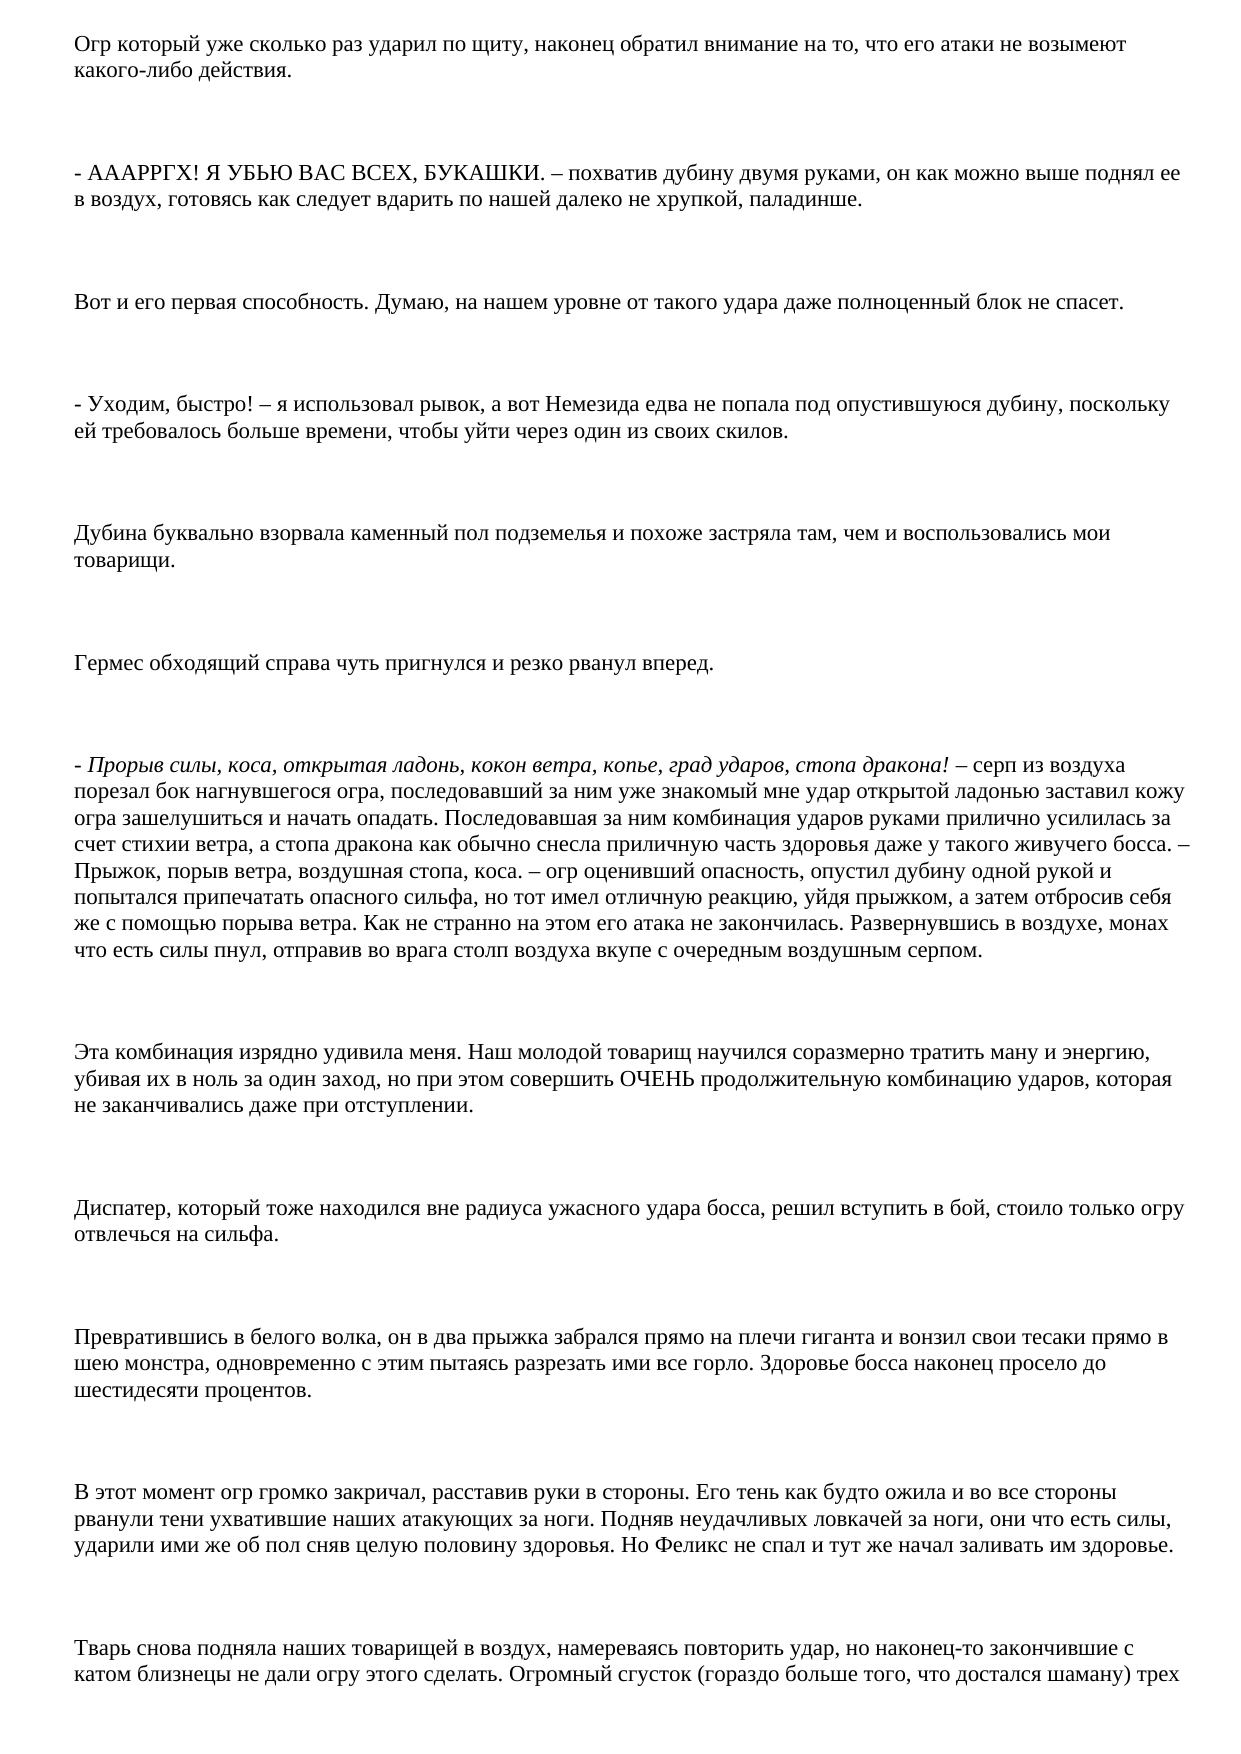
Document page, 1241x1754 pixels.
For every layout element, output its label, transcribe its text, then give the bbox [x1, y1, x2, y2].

text В этот момент огр громко закричал, расставив руки в стороны. Его тень как будто ожила и во все стороны рванули тени ухватившие наших атакующих за ноги. Подняв неудачливых ловкачей за ноги, они что есть силы, ударили ими же об пол сняв целую половину здоровья. Но Феликс не спал и тут же начал заливать им здоровье. [74, 1478, 1196, 1557]
text - Уходим, быстро! – я использовал рывок, а вот Немезида едва не попала под опустившуюся дубину, поскольку ей требовалось больше времени, чтобы уйти через один из своих скилов. [74, 390, 1196, 443]
text - АААРРГХ! Я УБЬЮ ВАС ВСЕХ, БУКАШКИ. – похватив дубину двумя руками, он как можно выше поднял ее в воздух, готовясь как следует вдарить по нашей далеко не хрупкой, паладинше. [74, 159, 1196, 211]
text Превратившись в белого волка, он в два прыжка забрался прямо на плечи гиганта и вонзил свои тесаки прямо в шею монстра, одновременно с этим пытаясь разрезать ими все горло. Здоровье босса наконец просело до шестидесяти процентов. [74, 1323, 1196, 1402]
text Диспатер, который тоже находился вне радиуса ужасного удара босса, решил вступить в бой, стоило только огру отвлечься на сильфа. [74, 1194, 1196, 1247]
text Гермес обходящий справа чуть пригнулся и резко рванул вперед. [74, 648, 1196, 675]
text Дубина буквально взорвала каменный пол подземелья и похоже застряла там, чем и воспользовались мои товарищи. [74, 519, 1196, 572]
text Огр который уже сколько раз ударил по щиту, наконец обратил внимание на то, что его атаки не возымеют какого-либо действия. [74, 29, 1196, 82]
text Вот и его первая способность. Думаю, на нашем уровне от такого удара даже полноценный блок не спасет. [74, 288, 1196, 314]
text - Прорыв силы, коса, открытая ладонь, кокон ветра, копье, град ударов, стопа дракона! – серп из воздуха порезал бок нагнувшегося огра, последовавший за ним уже знакомый мне удар открытой ладонью заставил кожу огра зашелушиться и начать опадать. Последовавшая за ним комбинация ударов руками прилично усилилась за счет стихии ветра, а стопа дракона как обычно снесла приличную часть здоровья даже у такого живучего босса. – Прыжок, порыв ветра, воздушная стопа, коса. – огр оценивший опасность, опустил дубину одной рукой и попытался припечатать опасного сильфа, но тот имел отличную реакцию, уйдя прыжком, а затем отбросив себя же с помощью порыва ветра. Как не странно на этом его атака не закончилась. Развернувшись в воздухе, монах что есть силы пнул, отправив во врага столп воздуха вкупе с очередным воздушным серпом. [74, 751, 1196, 962]
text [74, 1634, 1196, 1686]
text Эта комбинация изрядно удивила меня. Наш молодой товарищ научился соразмерно тратить ману и энергию, убивая их в ноль за один заход, но при этом совершить ОЧЕНЬ продолжительную комбинацию ударов, которая не заканчивались даже при отступлении. [74, 1038, 1196, 1117]
